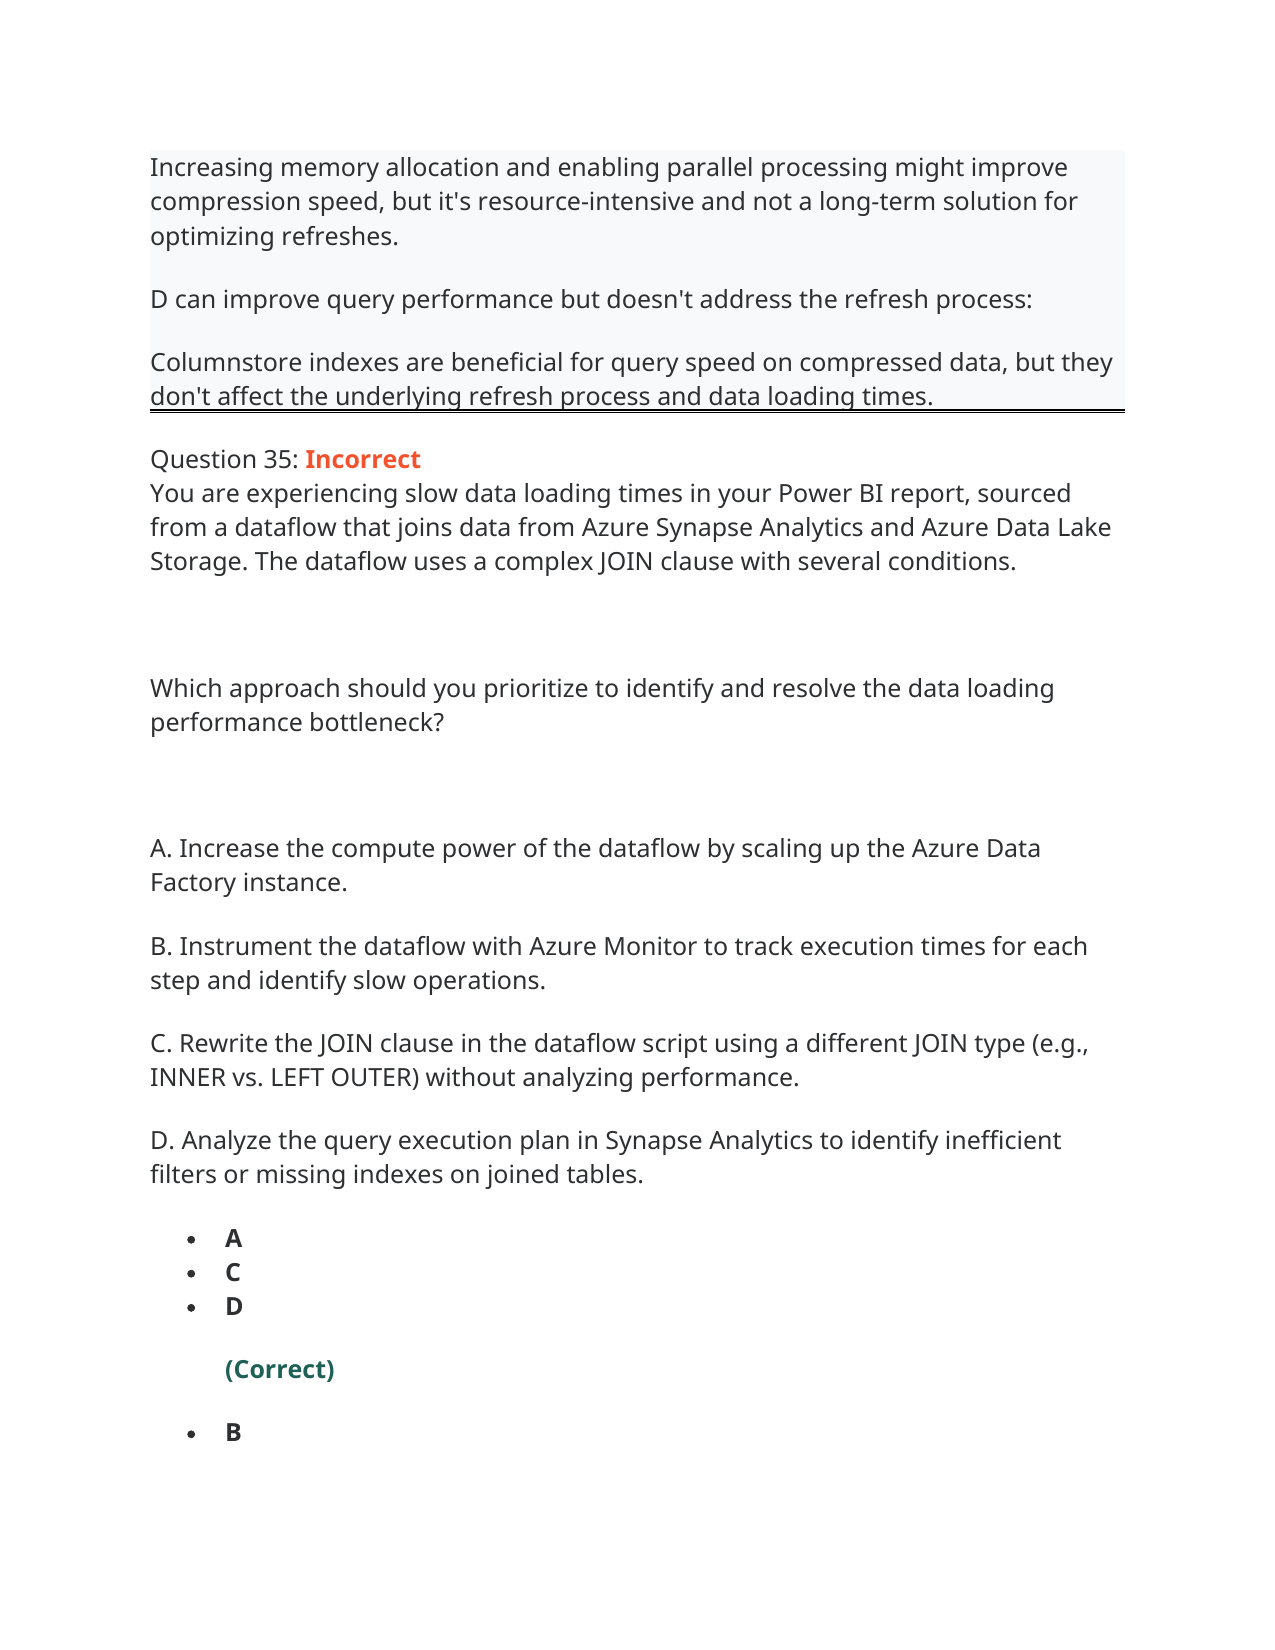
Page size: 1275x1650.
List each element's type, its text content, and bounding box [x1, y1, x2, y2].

text D can improve query performance but doesn't address the refresh process: [150, 281, 1125, 315]
text Which approach should you prioritize to identify and resolve the data loading performance bottleneck? [150, 671, 1125, 739]
text B. Instrument the dataflow with Azure Monitor to track execution times for each step and identify slow operations. [150, 928, 1125, 996]
text C. Rewrite the JOIN clause in the dataflow script using a different JOIN type (e.g., INNER vs. LEFT OUTER) without analyzing performance. [150, 1026, 1125, 1094]
list C [187, 1254, 1125, 1288]
list B [187, 1415, 1125, 1449]
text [150, 1123, 1125, 1191]
text You are experiencing slow data loading times in your Power BI report, sourced from a dataflow that joins data from Azure Synapse Analytics and Azure Data Lake Storage. The dataflow uses a complex JOIN clause with several conditions. [150, 476, 1125, 578]
list D [187, 1288, 1125, 1322]
text Question 35: Incorrect [150, 442, 1125, 476]
text (Correct) [225, 1352, 1125, 1386]
text A. Increase the compute power of the dataflow by scaling up the Azure Data Factory instance. [150, 831, 1125, 899]
text Increasing memory allocation and enabling parallel processing might improve compression speed, but it's resource-intensive and not a long-term solution for optimizing refreshes. [150, 150, 1125, 252]
list A [187, 1220, 1125, 1254]
text Columnstore indexes are beneficial for query speed on compressed data, but they don't affect the underlying refresh process and data loading times. [150, 344, 1125, 409]
